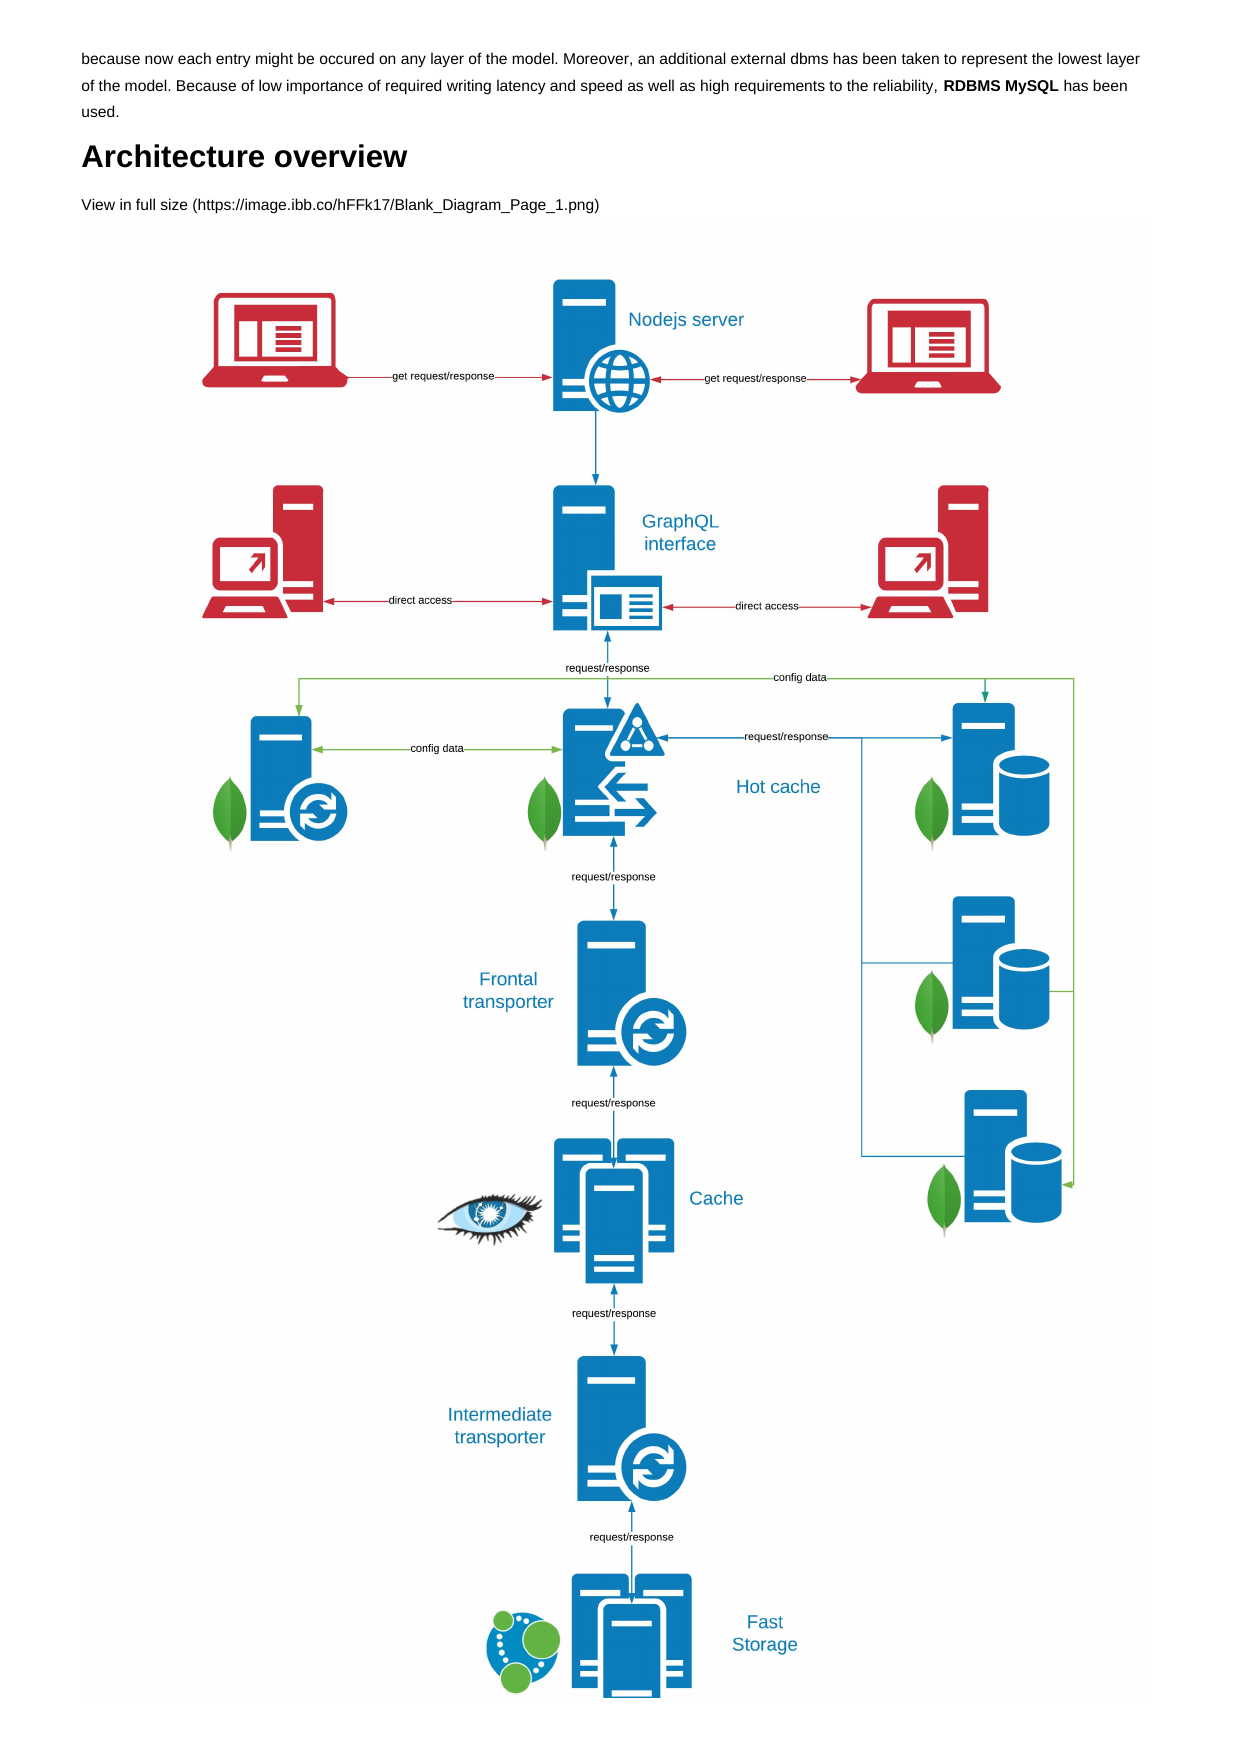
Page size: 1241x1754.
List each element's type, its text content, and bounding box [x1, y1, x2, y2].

picture [81, 219, 1146, 1698]
text because now each entry might be occured on any layer of the model. Moreover, an additional external dbms has been taken to represent the lowest layer of the model. Because of low importance of required writing latency and speed as well as high requirements to the reliability, RDBMS MySQL has been used. [81, 49, 1146, 121]
text Architecture overview [81, 138, 1146, 174]
text View in full size (https://image.ibb.co/hFFk17/Blank_Diagram_Page_1.png) [81, 196, 1146, 214]
